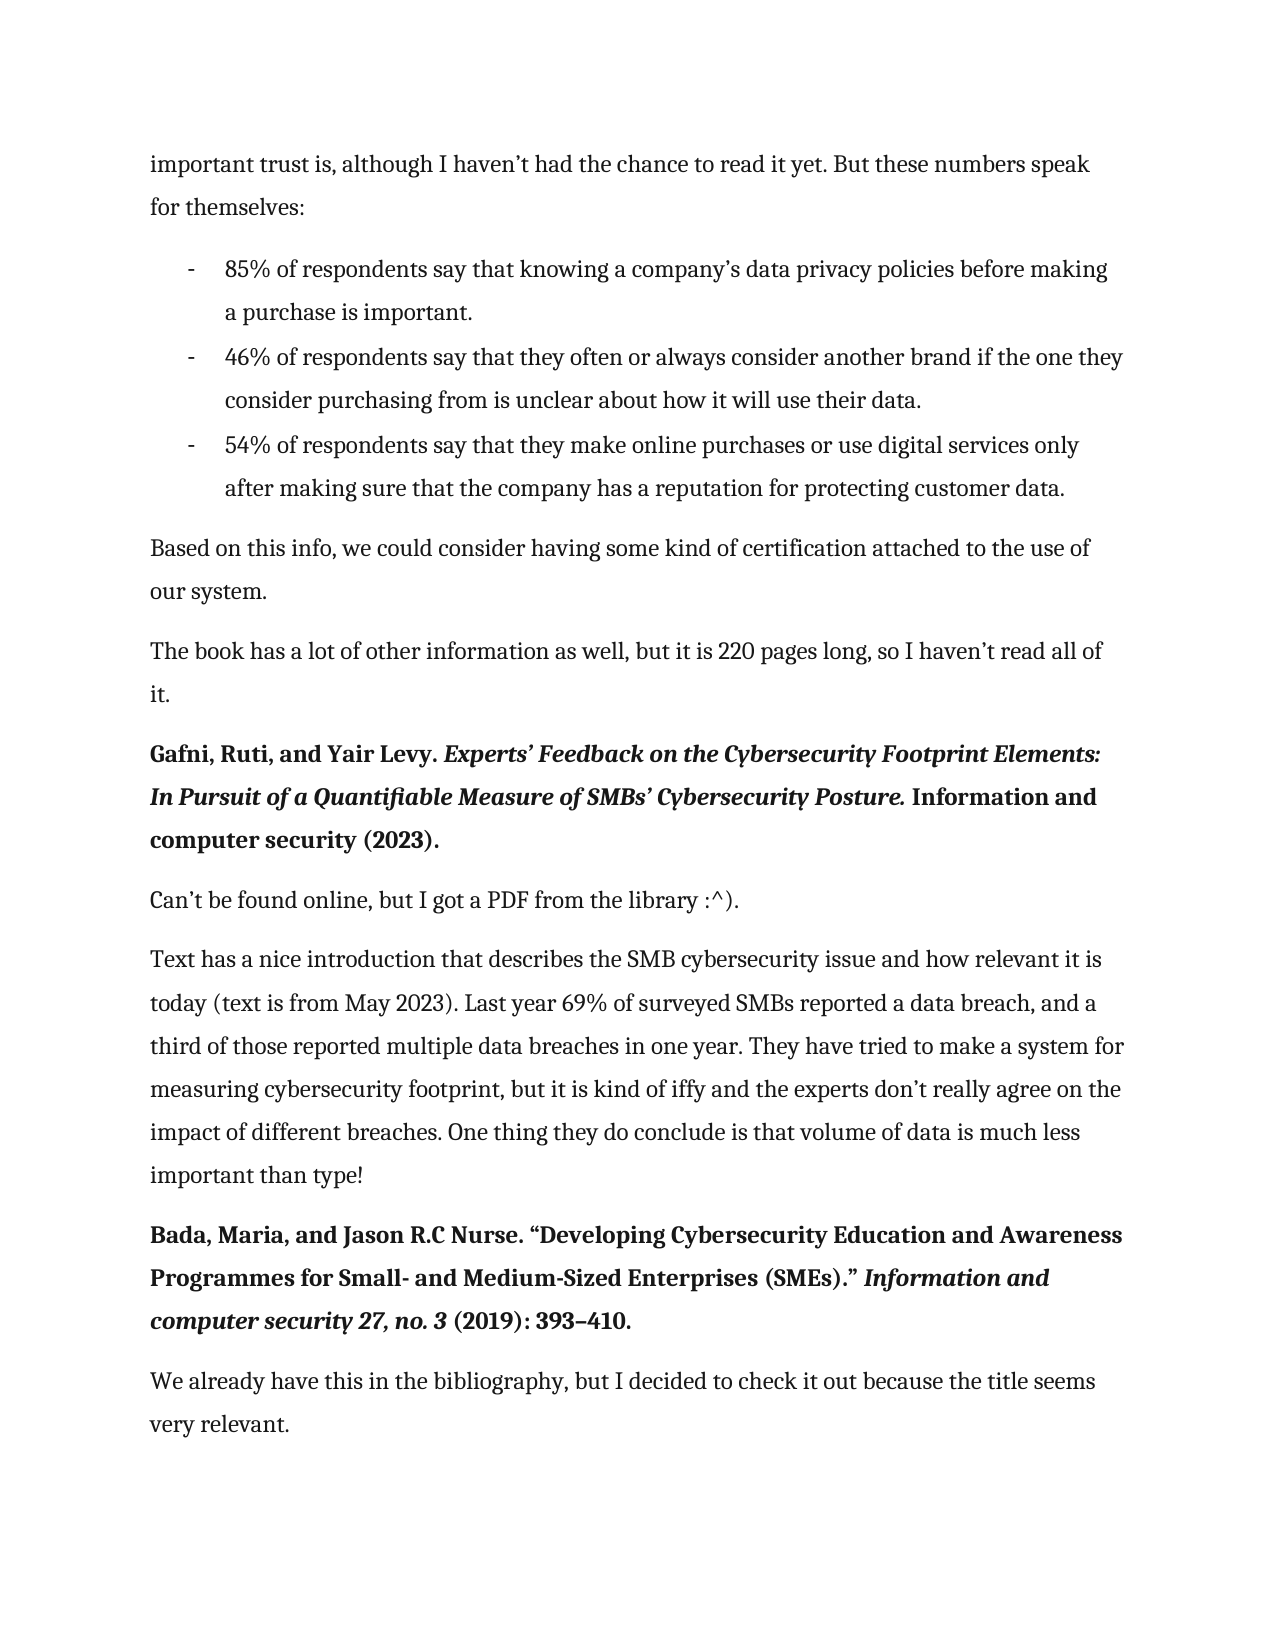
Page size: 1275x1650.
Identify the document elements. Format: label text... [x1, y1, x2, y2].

text Based on this info, we could consider having some kind of certification attached to the use of our system. [150, 534, 1125, 606]
list 54% of respondents say that they make online purchases or use digital services only after making sure that the company has a reputation for protecting customer data. [187, 429, 1125, 503]
text We already have this in the bibliography, but I decided to check it out because the title seems very relevant. [150, 1367, 1125, 1439]
text Can’t be found online, but I got a PDF from the library :^). [150, 886, 1125, 914]
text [150, 150, 1125, 222]
text Bada, Maria, and Jason R.C Nurse. “Developing Cybersecurity Education and Awareness Programmes for Small- and Medium-Sized Enterprises (SMEs).” Information and computer security 27, no. 3 (2019): 393–410. [150, 1221, 1125, 1336]
text Text has a nice introduction that describes the SMB cybersecurity issue and how relevant it is today (text is from May 2023). Last year 69% of surveyed SMBs reported a data breach, and a third of those reported multiple data breaches in one year. They have tried to make a system for measuring cybersecurity footprint, but it is kind of iffy and the experts don’t really agree on the impact of different breaches. One thing they do conclude is that volume of data is much less important than type! [150, 945, 1125, 1190]
text The book has a lot of other information as well, but it is 220 pages long, so I haven’t read all of it. [150, 637, 1125, 708]
list 85% of respondents say that knowing a company’s data privacy policies before making a purchase is important. [187, 253, 1125, 327]
text Gafni, Ruti, and Yair Levy. Experts’ Feedback on the Cybersecurity Footprint Elements: In Pursuit of a Quantifiable Measure of SMBs’ Cybersecurity Posture. Information and computer security (2023). [150, 739, 1125, 854]
list 46% of respondents say that they often or always consider another brand if the one they consider purchasing from is unclear about how it will use their data. [187, 341, 1125, 414]
